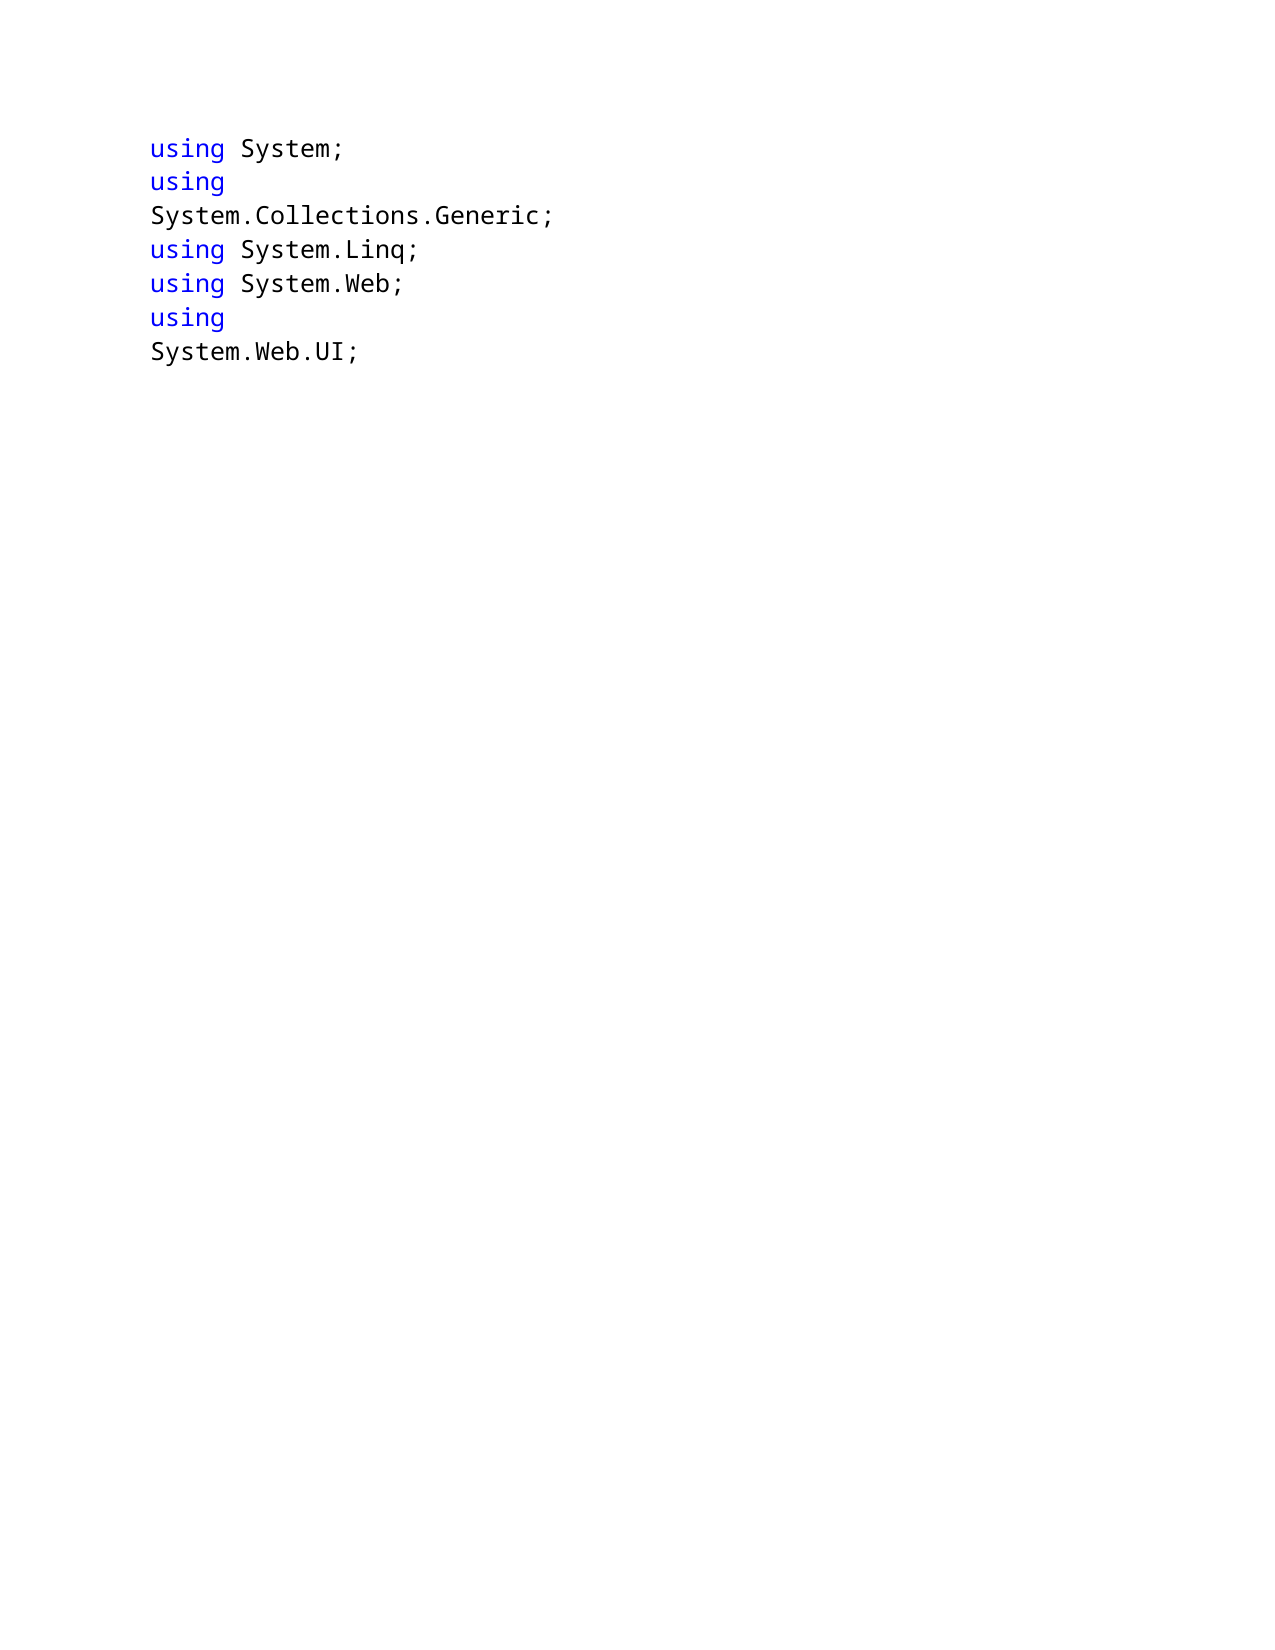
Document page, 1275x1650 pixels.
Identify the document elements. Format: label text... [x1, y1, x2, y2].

text using System; [150, 134, 1135, 163]
text using System.Web; using System.Web.UI; [150, 266, 426, 368]
text using System.Collections.Generic; using System.Linq; [150, 163, 606, 266]
